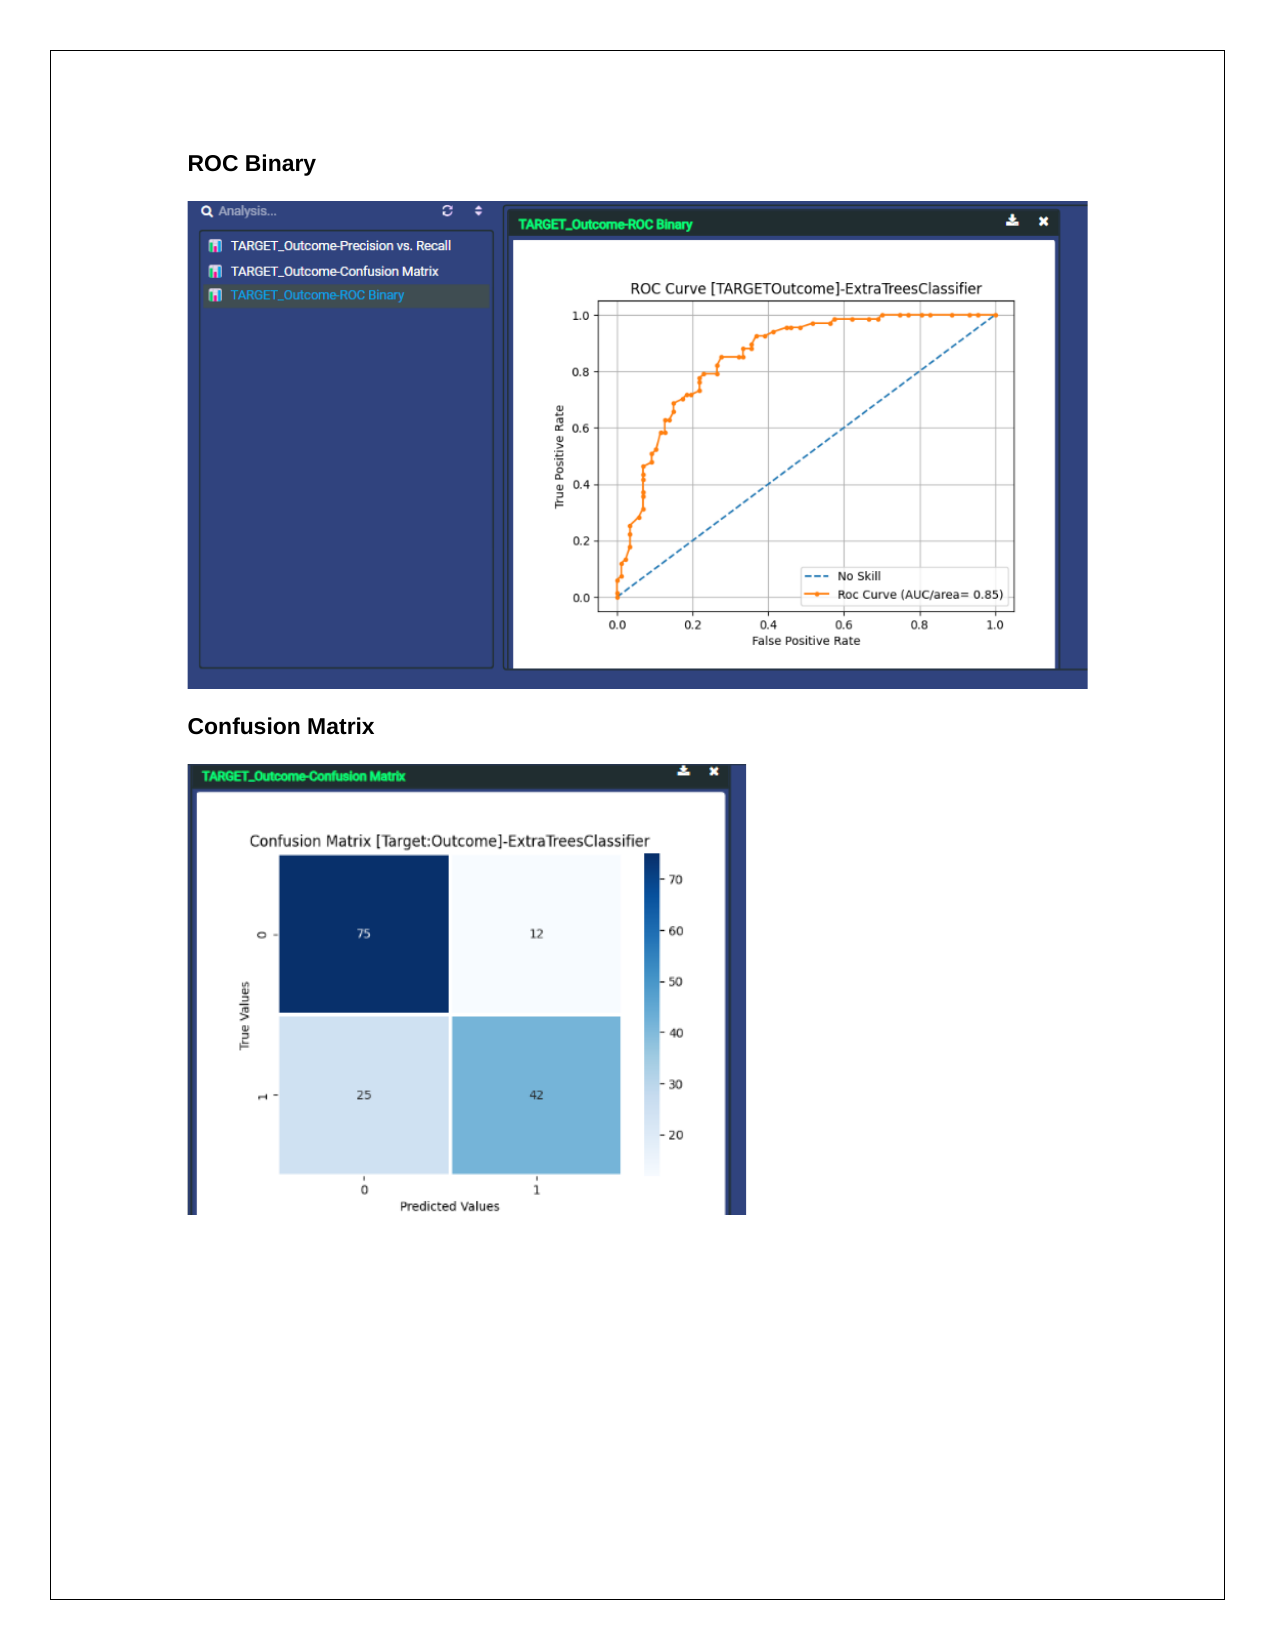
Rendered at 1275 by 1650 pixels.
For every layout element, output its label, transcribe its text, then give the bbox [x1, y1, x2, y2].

text Confusion Matrix [187, 713, 1087, 739]
text ROC Binary [187, 150, 1087, 176]
picture [187, 201, 1088, 689]
picture [187, 764, 747, 1215]
